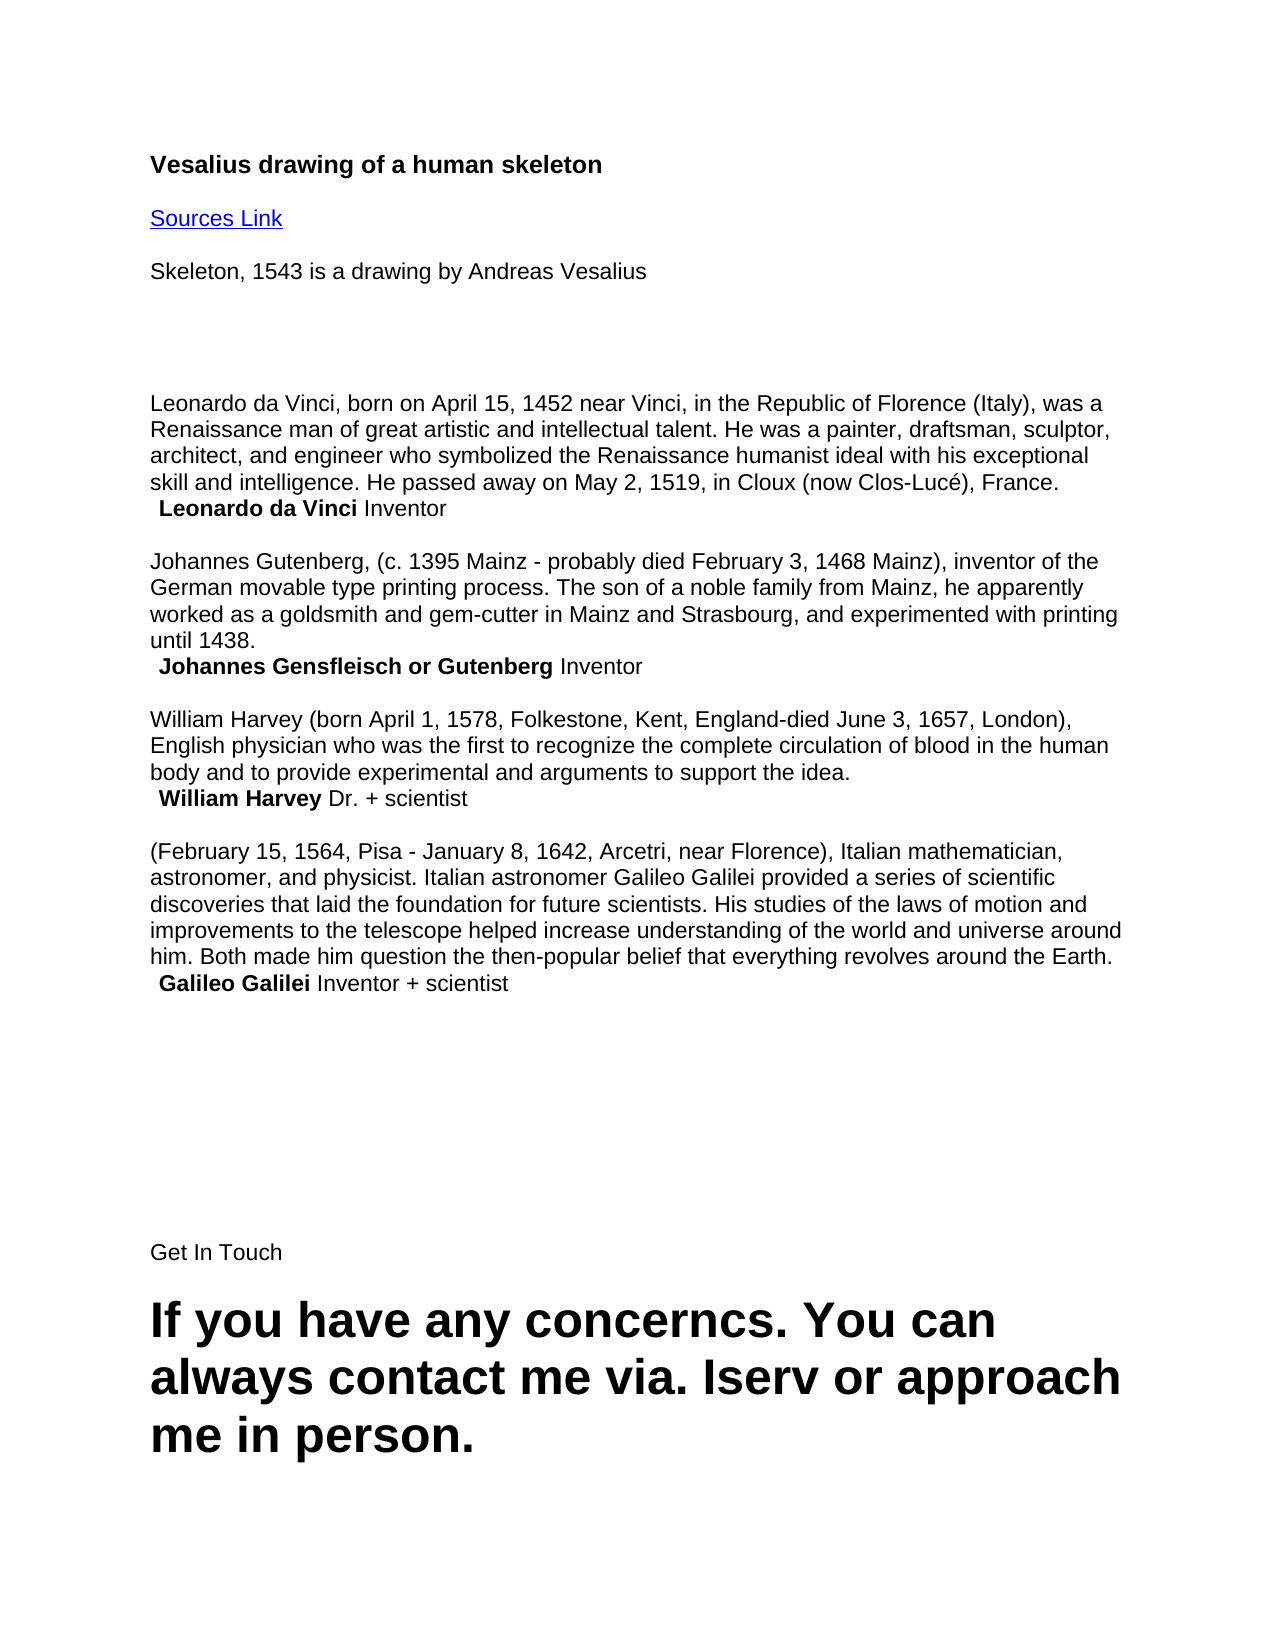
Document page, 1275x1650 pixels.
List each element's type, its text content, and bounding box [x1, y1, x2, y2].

text Skeleton, 1543 is a drawing by Andreas Vesalius [150, 258, 1125, 284]
text Galileo Galilei Inventor + scientist [150, 969, 1125, 996]
text Johannes Gutenberg, (c. 1395 Mainz - probably died February 3, 1468 Mainz), inventor of the German movable type printing process. The son of a noble family from Mainz, he apparently worked as a goldsmith and gem-cutter in Mainz and Strasbourg, and experimented with printing until 1438. [150, 548, 1125, 653]
subtitle If you have any concerncs. You can always contact me via. Iserv or approach me in person. [150, 1290, 1125, 1463]
text (February 15, 1564, Pisa - January 8, 1642, Arcetri, near Florence), Italian mathematician, astronomer, and physicist. Italian astronomer Galileo Galilei provided a series of scientific discoveries that laid the foundation for future scientists. His studies of the laws of motion and improvements to the telescope helped increase understanding of the world and universe around him. Both made him question the then-popular belief that everything revolves around the Earth. [150, 838, 1125, 969]
text Johannes Gensfleisch or Gutenberg Inventor [150, 653, 1125, 680]
subtitle Vesalius drawing of a human skeleton [150, 150, 1125, 179]
text Leonardo da Vinci, born on April 15, 1452 near Vinci, in the Republic of Florence (Italy), was a Renaissance man of great artistic and intellectual talent. He was a painter, draftsman, sculptor, architect, and engineer who symbolized the Renaissance humanist ideal with his exceptional skill and intelligence. He passed away on May 2, 1519, in Cloux (now Clos-Lucé), France. [150, 390, 1125, 495]
text Leonardo da Vinci Inventor [150, 495, 1125, 522]
text William Harvey Dr. + scientist [150, 785, 1125, 811]
text William Harvey (born April 1, 1578, Folkestone, Kent, England-died June 3, 1657, London), English physician who was the first to recognize the complete circulation of blood in the human body and to provide experimental and arguments to support the idea. [150, 706, 1125, 785]
text Sources Link [150, 205, 1125, 232]
text Get In Touch [150, 1239, 1125, 1265]
